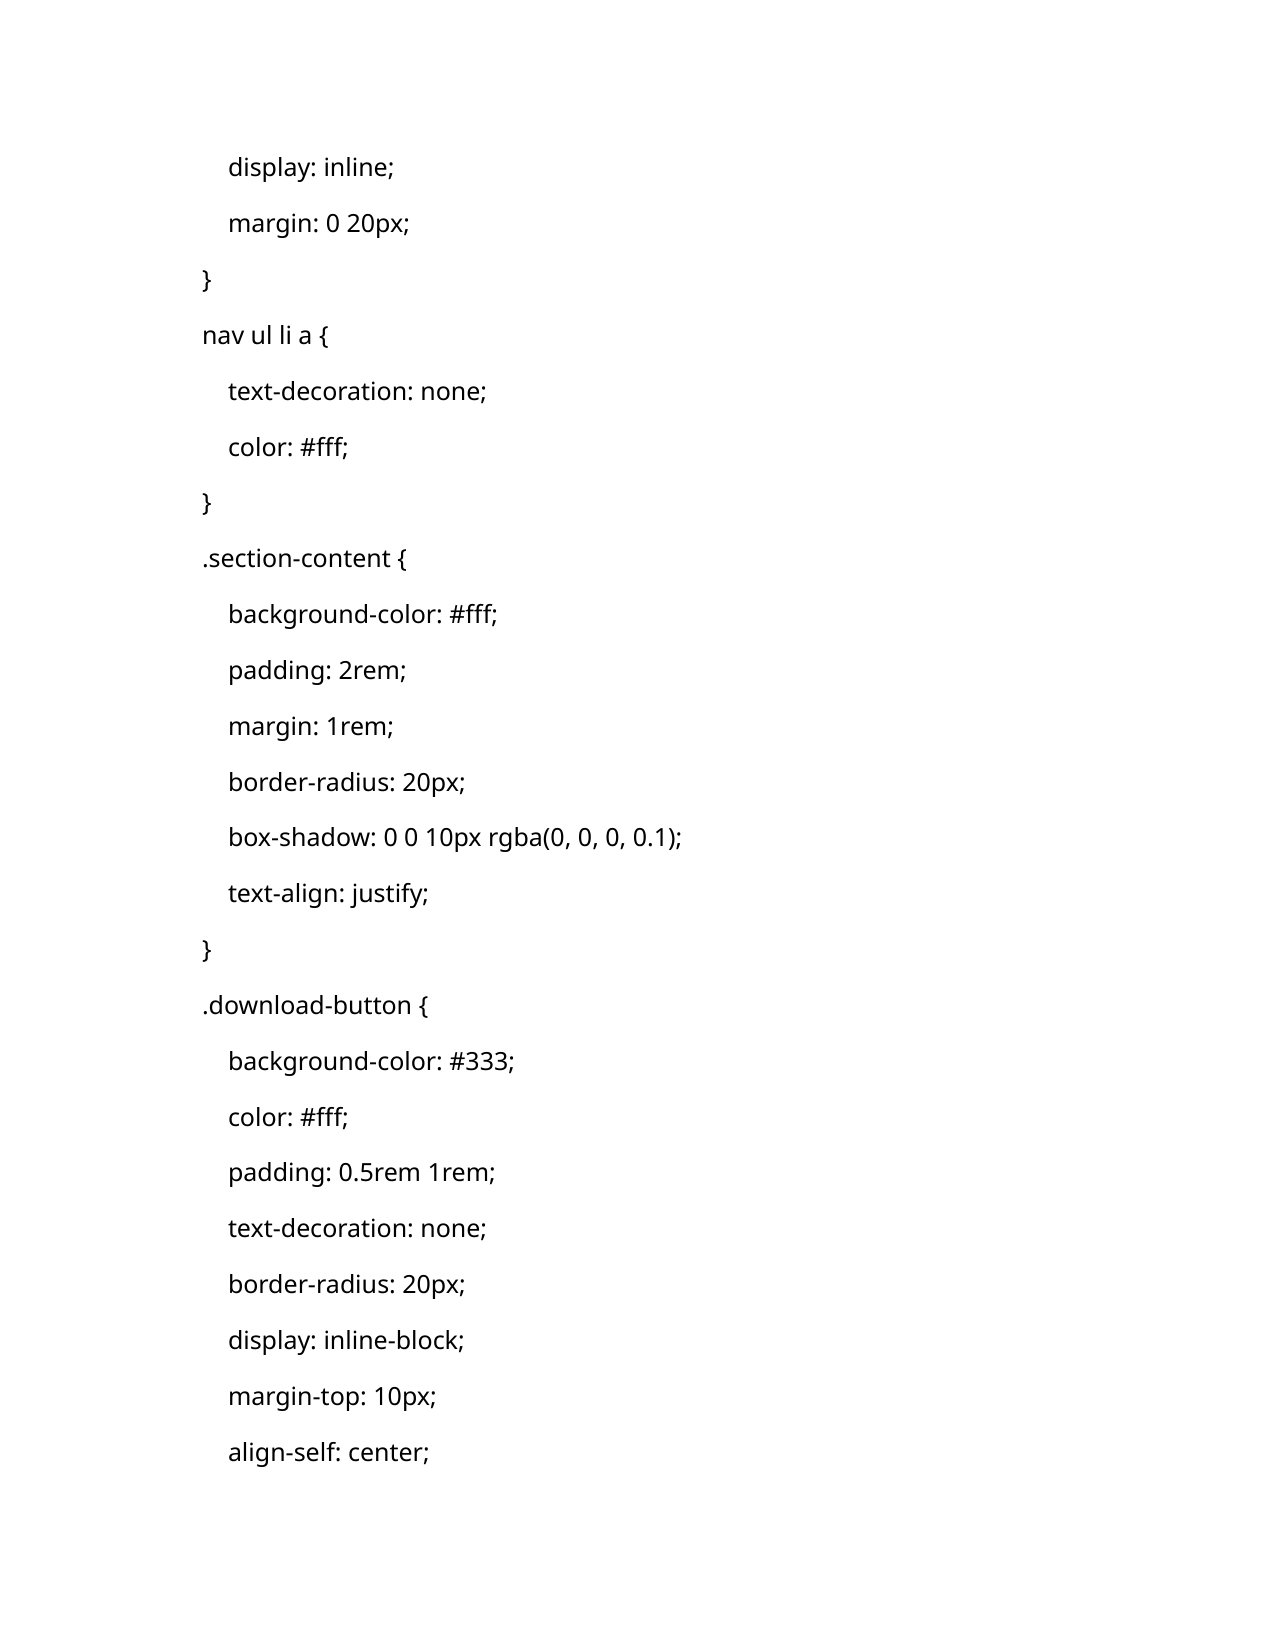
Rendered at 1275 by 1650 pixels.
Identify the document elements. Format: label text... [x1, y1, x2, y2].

text margin: 0 20px; [150, 206, 1125, 240]
text text-align: justify; [150, 876, 1125, 910]
text nav ul li a { [150, 317, 1125, 352]
text color: #fff; [150, 429, 1125, 463]
text margin-top: 10px; [150, 1378, 1125, 1412]
text text-decoration: none; [150, 1211, 1125, 1245]
text } [150, 262, 1125, 296]
text background-color: #fff; [150, 597, 1125, 631]
text padding: 2rem; [150, 652, 1125, 687]
text border-radius: 20px; [150, 1267, 1125, 1301]
text } [150, 932, 1125, 966]
text background-color: #333; [150, 1043, 1125, 1077]
text color: #fff; [150, 1099, 1125, 1133]
text .download-button { [150, 987, 1125, 1022]
text display: inline-block; [150, 1322, 1125, 1357]
text } [150, 485, 1125, 519]
text align-self: center; [150, 1434, 1125, 1468]
text text-decoration: none; [150, 373, 1125, 407]
text .section-content { [150, 541, 1125, 575]
text border-radius: 20px; [150, 764, 1125, 798]
text display: inline; [150, 150, 1125, 184]
text padding: 0.5rem 1rem; [150, 1155, 1125, 1189]
text box-shadow: 0 0 10px rgba(0, 0, 0, 0.1); [150, 820, 1125, 854]
text margin: 1rem; [150, 708, 1125, 742]
